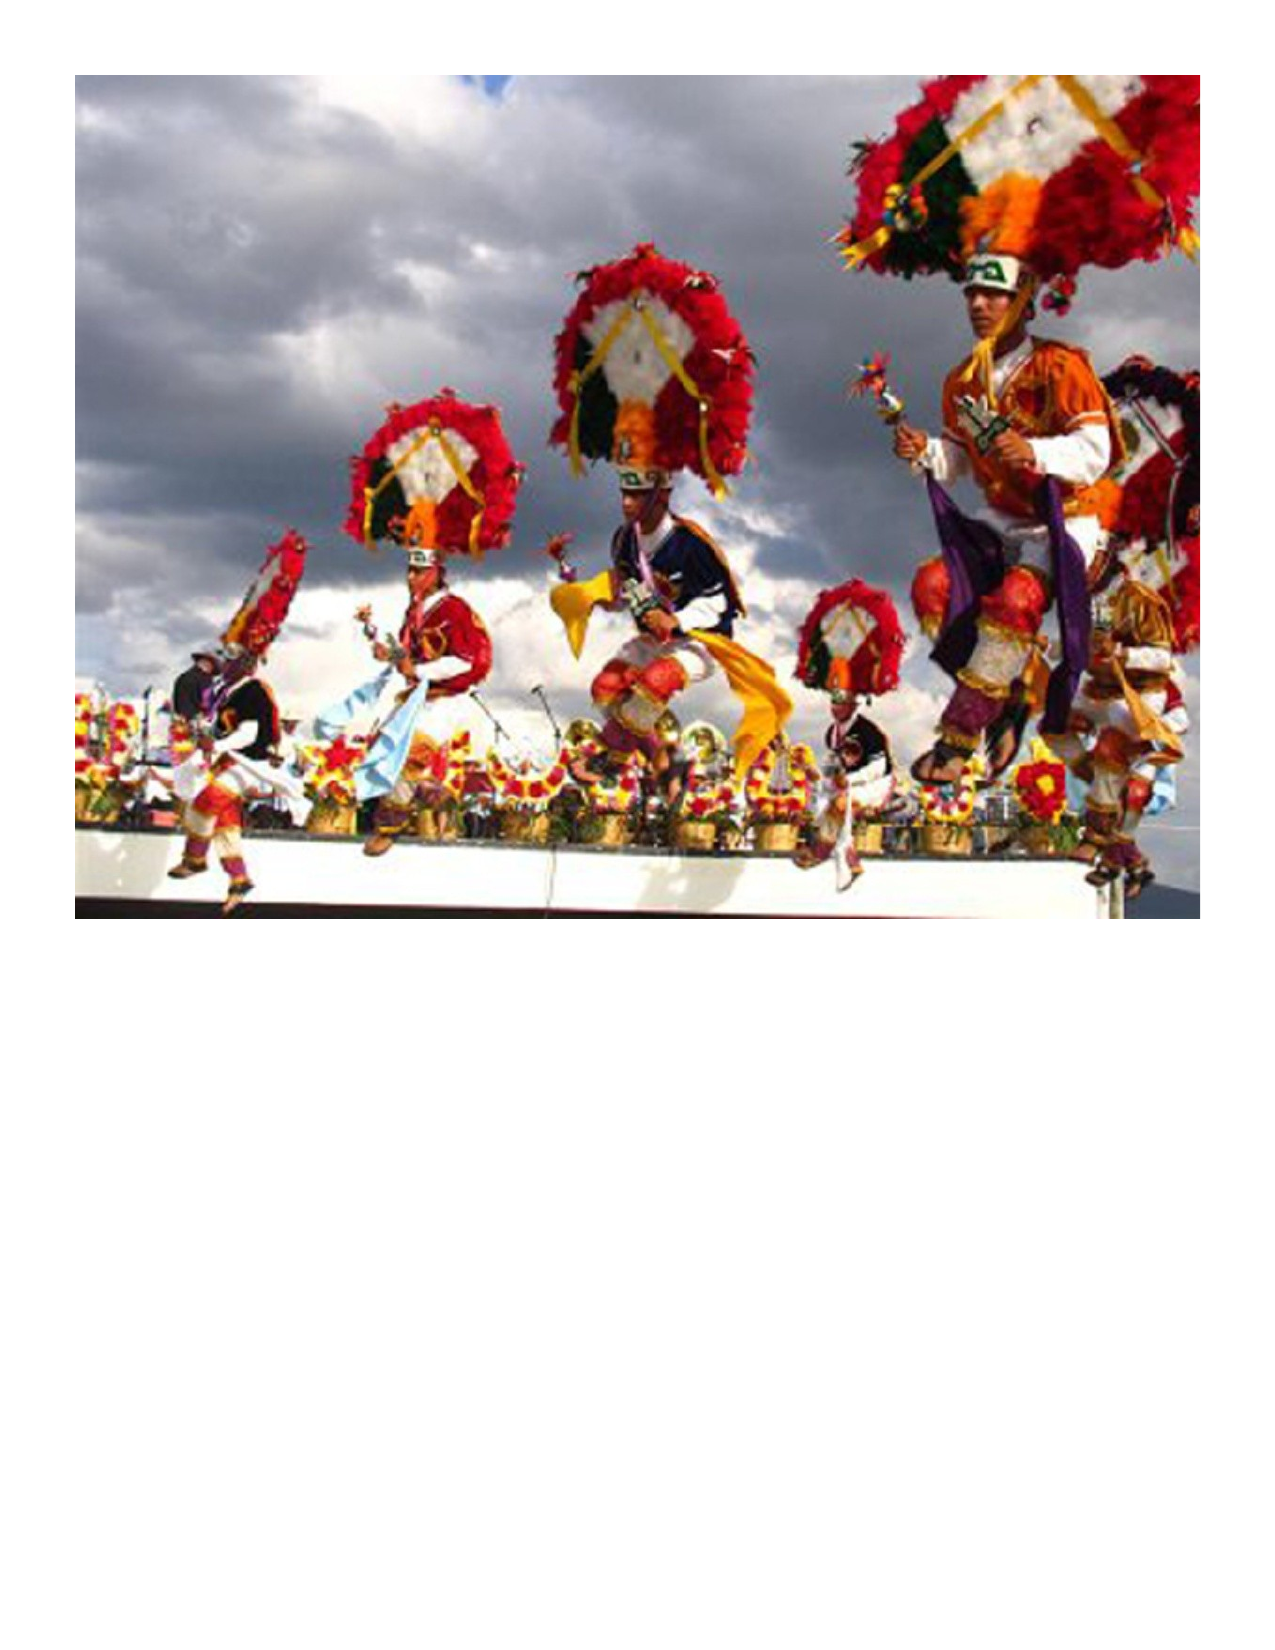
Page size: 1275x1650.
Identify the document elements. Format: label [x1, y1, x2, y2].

picture [75, 75, 1200, 919]
